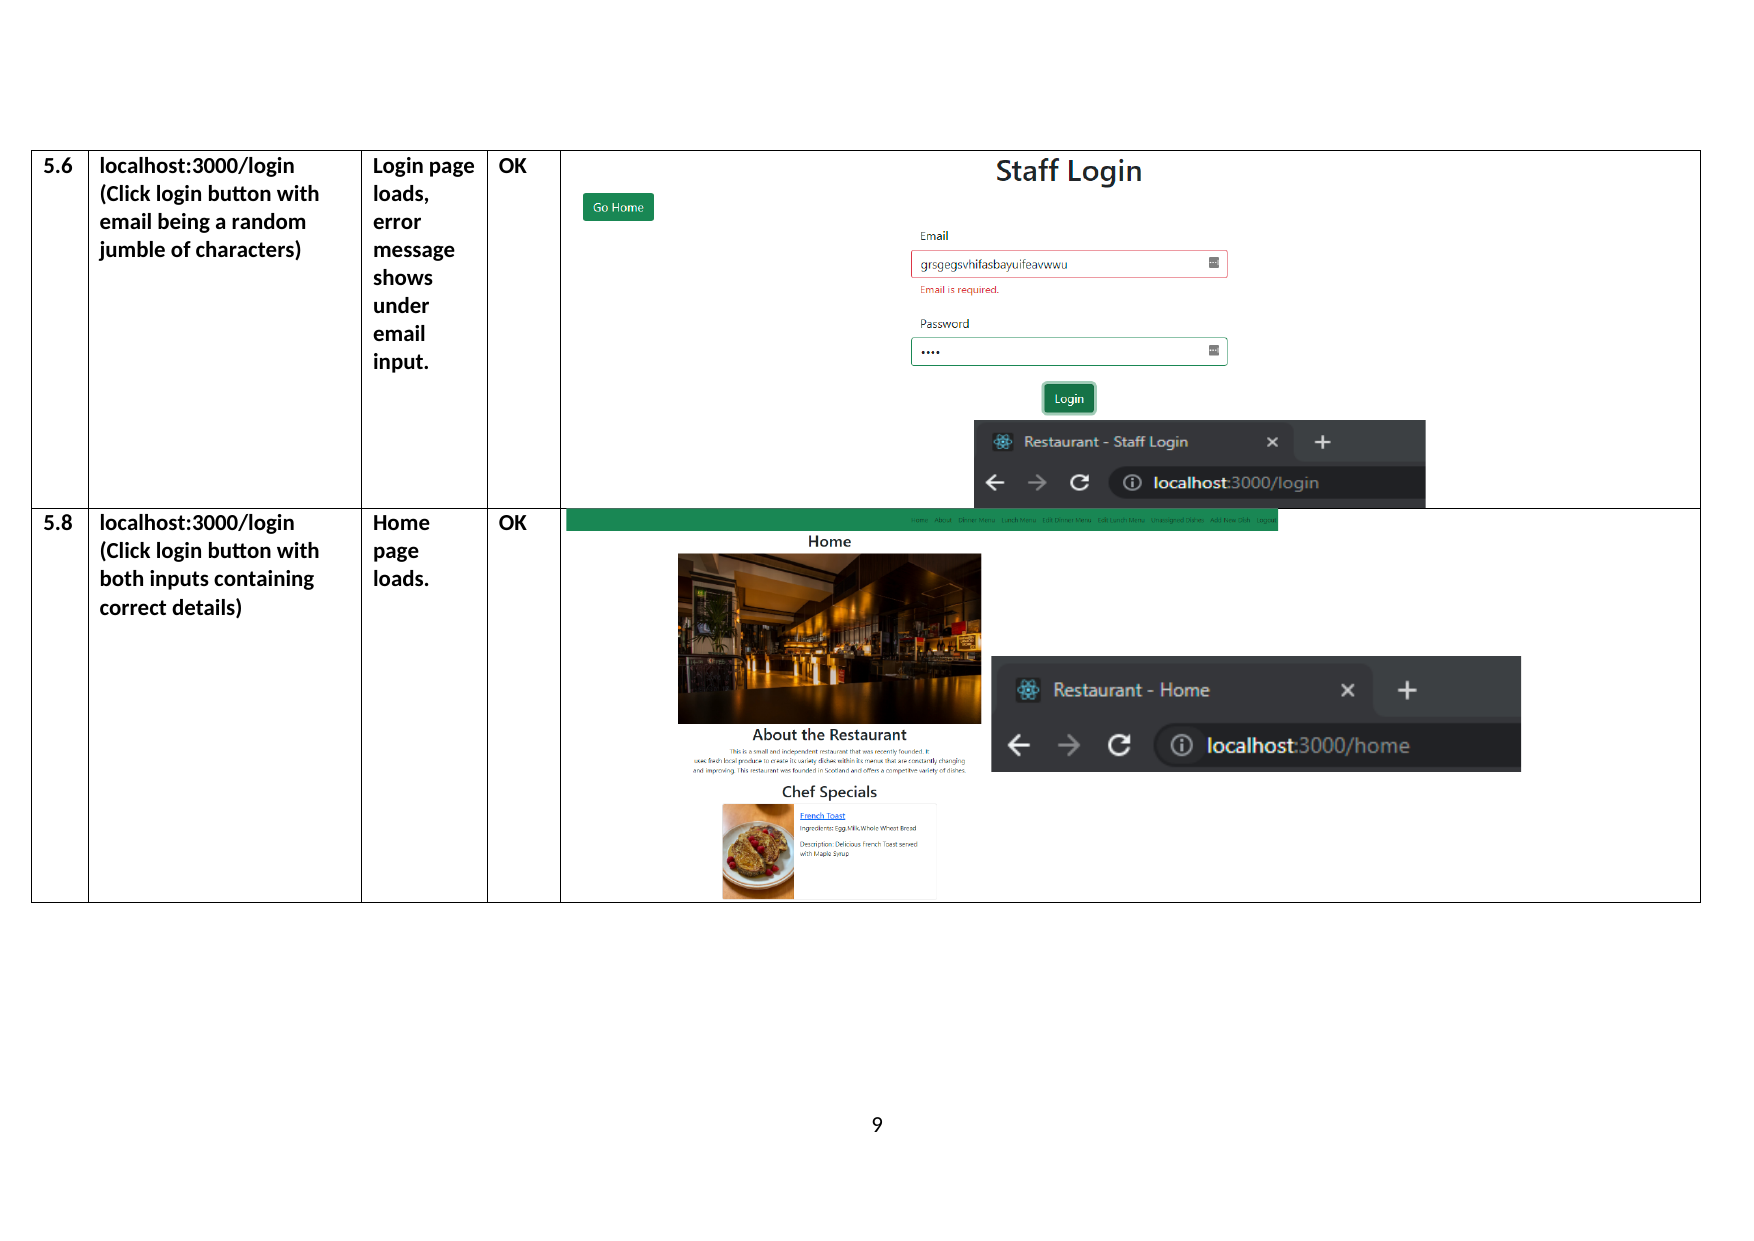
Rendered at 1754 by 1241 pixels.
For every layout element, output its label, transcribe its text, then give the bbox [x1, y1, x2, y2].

table_cell OK [488, 509, 560, 902]
table_cell [1279, 509, 1700, 902]
table_cell localhost:3000/login (Click login button with both inputs containing correct details) [89, 509, 361, 902]
table_cell Login page loads, error message shows under email input. [362, 151, 487, 507]
table_cell Home page loads. [362, 509, 487, 902]
table_cell OK [488, 151, 560, 507]
table_cell [561, 151, 1700, 507]
picture [566, 154, 1522, 902]
table_cell 5.6 [32, 151, 88, 507]
table_cell localhost:3000/login (Click login button with email being a random jumble of characters) [89, 151, 361, 507]
table_cell 5.8 [32, 509, 88, 902]
table_cell [561, 509, 566, 902]
